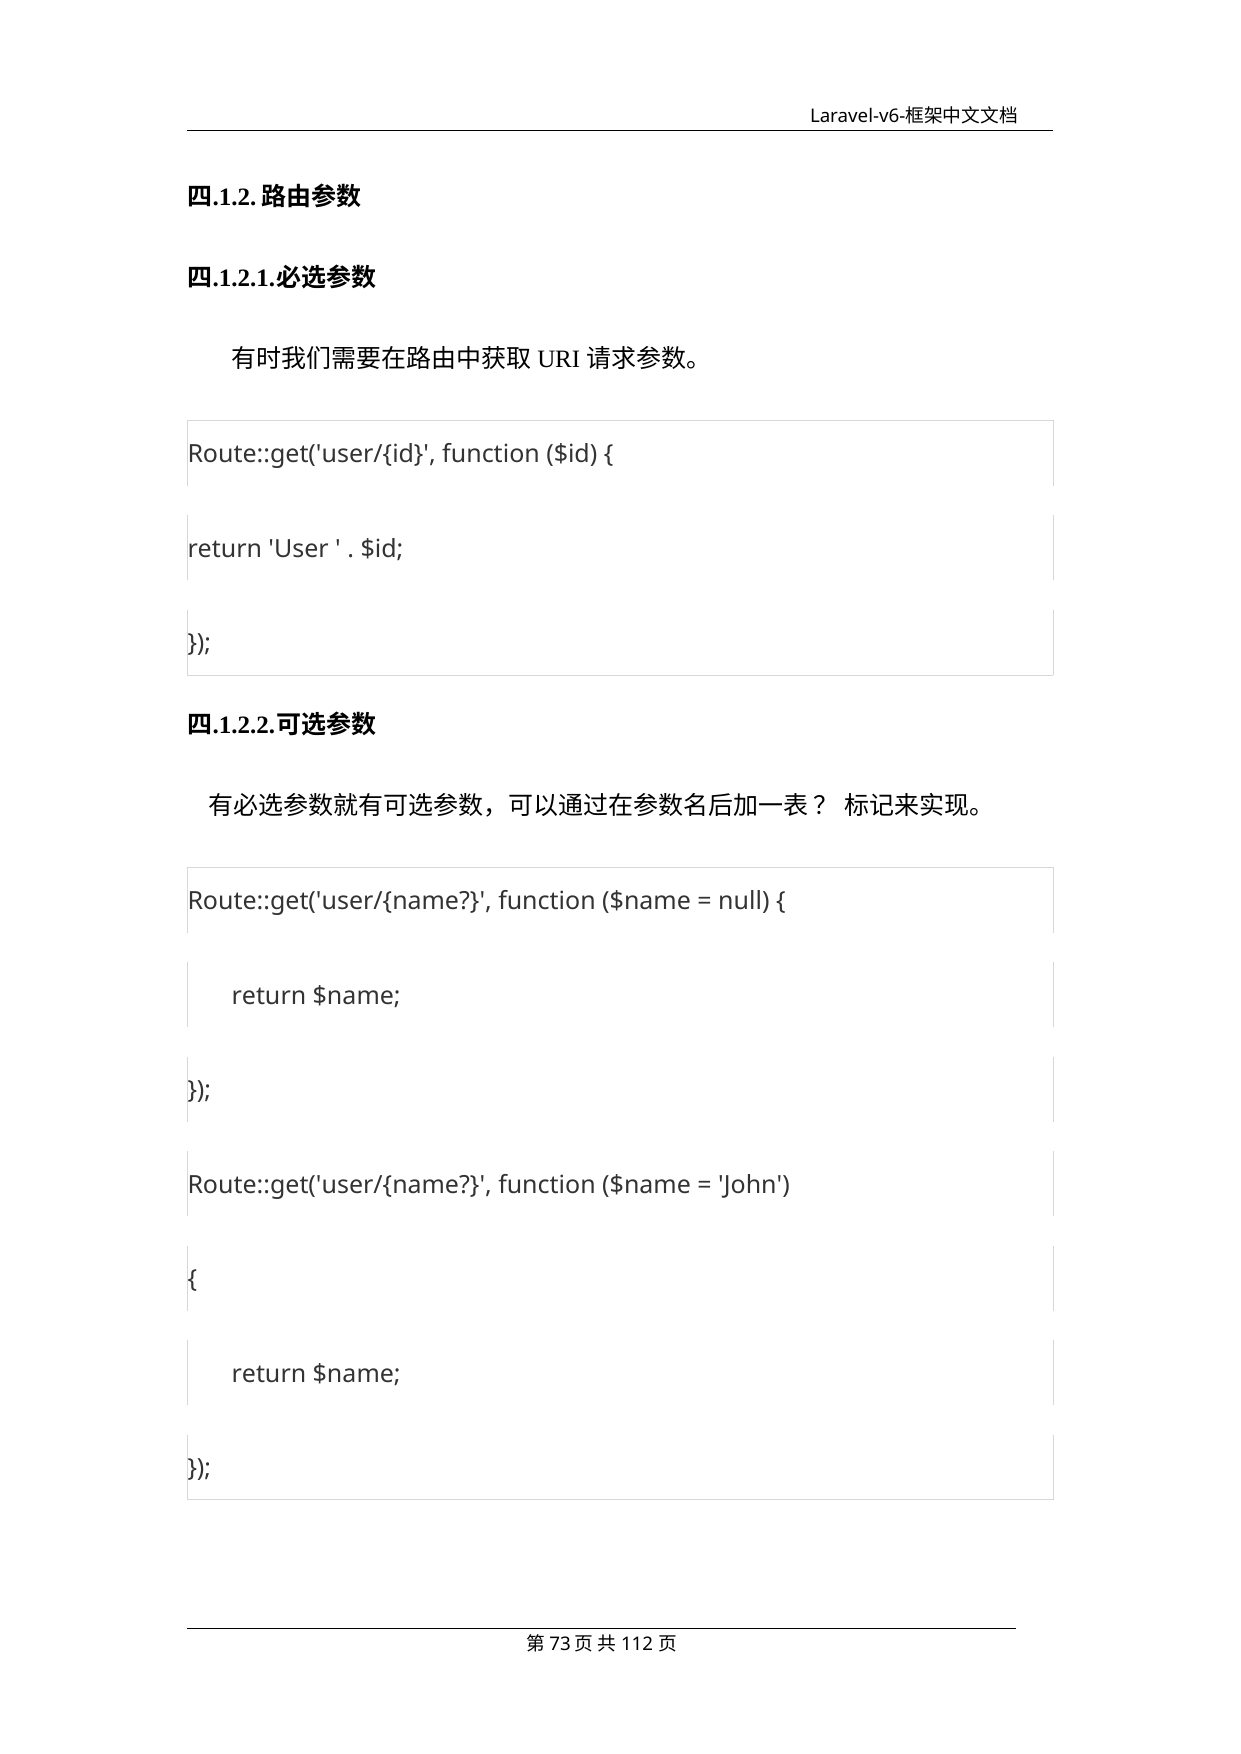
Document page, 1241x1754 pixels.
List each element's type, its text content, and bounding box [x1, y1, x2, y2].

subtitle 路由参数 [187, 162, 1053, 227]
text { [188, 1246, 1053, 1311]
text return $name; [188, 962, 1053, 1027]
text }); [187, 1434, 1053, 1499]
subtitle 可选参数 [187, 704, 1053, 741]
text 有必选参数就有可选参数，可以通过在参数名后加一表 ？ 标记来实现。 [187, 771, 1053, 836]
subtitle 必选参数 [187, 258, 1053, 294]
text 有时我们需要在路由中获取 URI 请求参数。 [187, 324, 1053, 389]
text }); [188, 1057, 1053, 1122]
text return $name; [188, 1340, 1053, 1405]
text Route::get('user/{id}', function ($id) { [188, 421, 1053, 486]
text return 'User ' . $id; [188, 515, 1053, 580]
text }); [187, 609, 1053, 675]
text Route::get('user/{name?}', function ($name = 'John') [188, 1151, 1053, 1216]
text Route::get('user/{name?}', function ($name = null) { [188, 868, 1053, 933]
